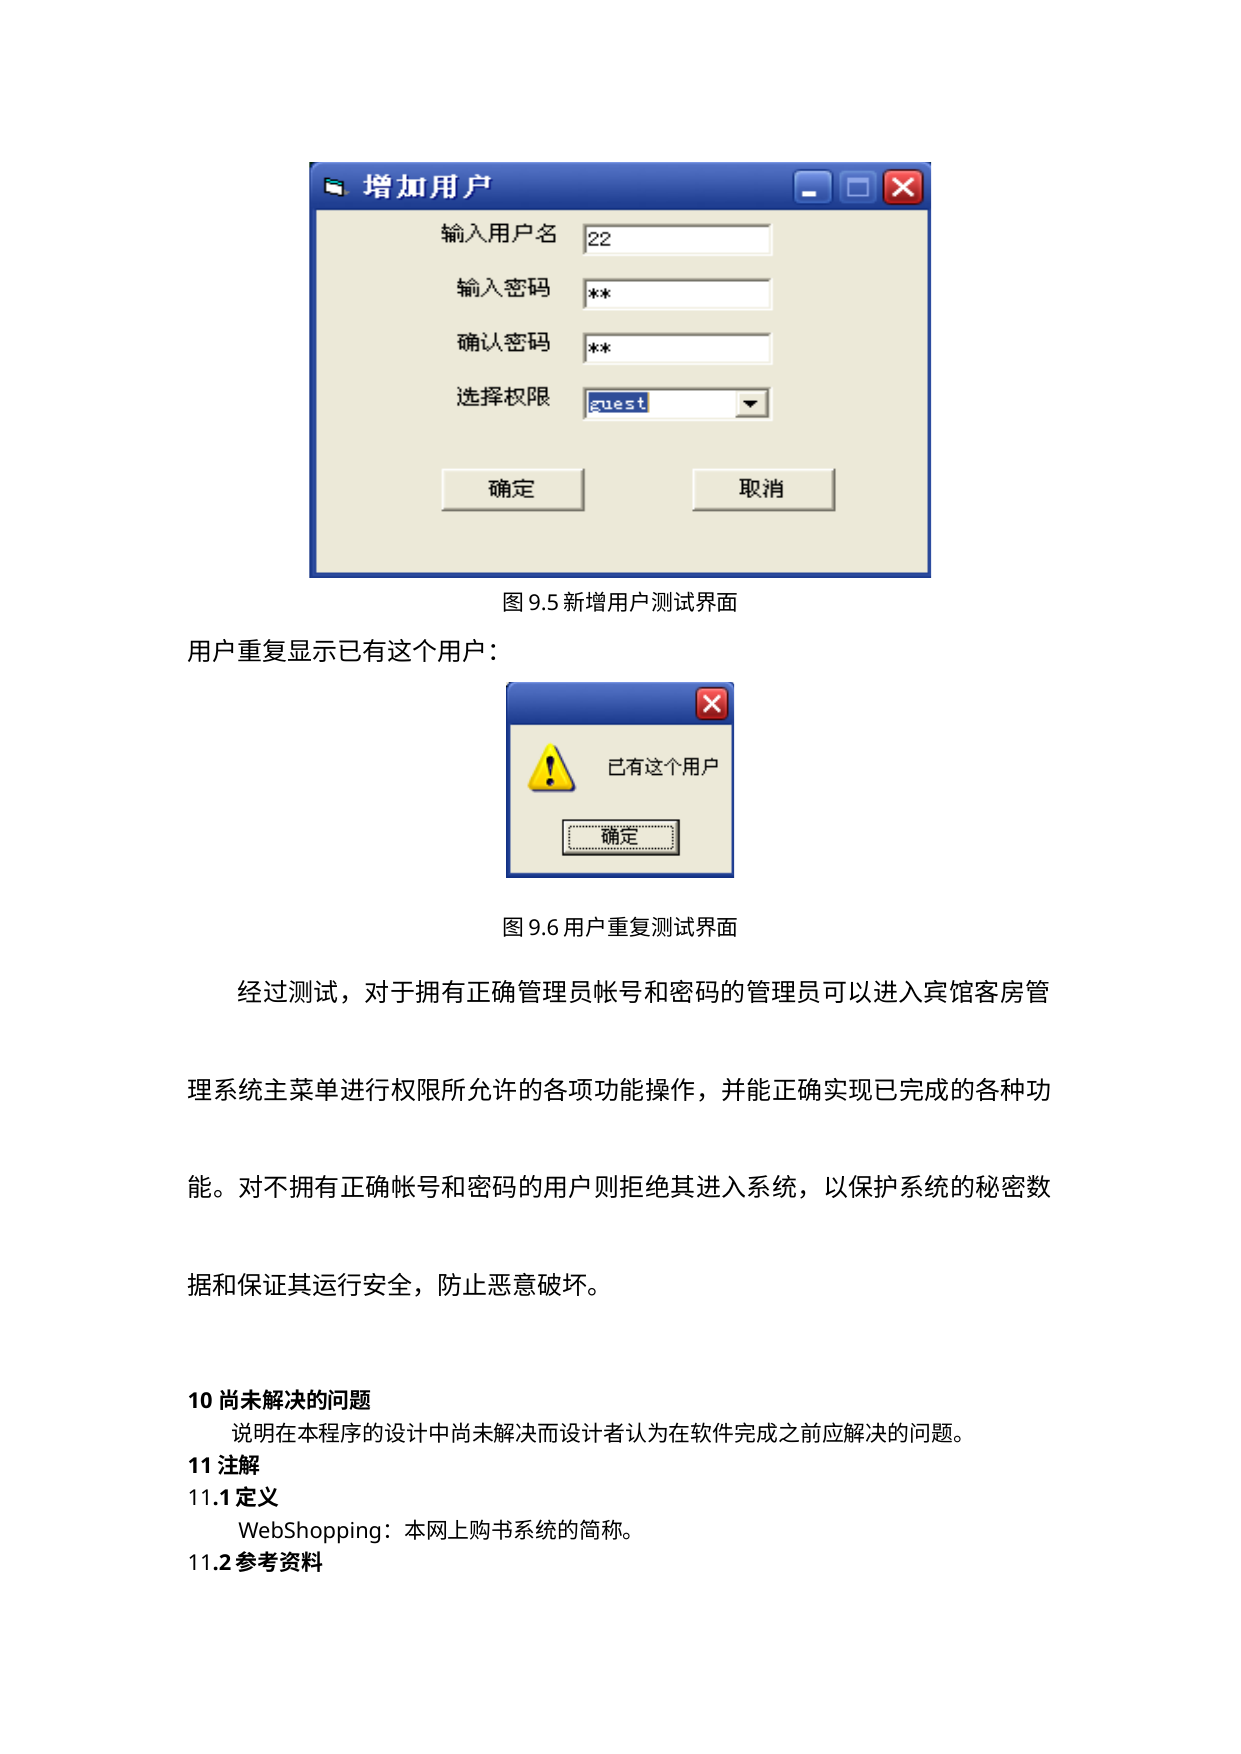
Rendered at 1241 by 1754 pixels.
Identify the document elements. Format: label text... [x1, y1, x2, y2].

picture [309, 162, 932, 578]
text 用户重复显示已有这个用户： [187, 617, 1053, 682]
picture [506, 682, 735, 878]
text 经过测试，对于拥有正确管理员帐号和密码的管理员可以进入宾馆客房管理系统主菜单进行权限所允许的各项功能操作，并能正确实现已完成的各种功能。对不拥有正确帐号和密码的用户则拒绝其进入系统，以保护系统的秘密数据和保证其运行安全，防止恶意破坏。 [187, 958, 1053, 1316]
text 说明在本程序的设计中尚未解决而设计者认为在软件完成之前应解决的问题。 [187, 1415, 1053, 1448]
text 11.2参考资料 [187, 1545, 1053, 1578]
text 11.1定义 [187, 1480, 1053, 1513]
subtitle 11注解 [187, 1448, 1053, 1480]
text 10 尚未解决的问题 [187, 1383, 1053, 1415]
text WebShopping：本网上购书系统的简称。 [187, 1513, 1053, 1545]
text 图9.6用户重复测试界面 [187, 909, 1053, 942]
text 图9.5新增用户测试界面 [187, 584, 1053, 617]
